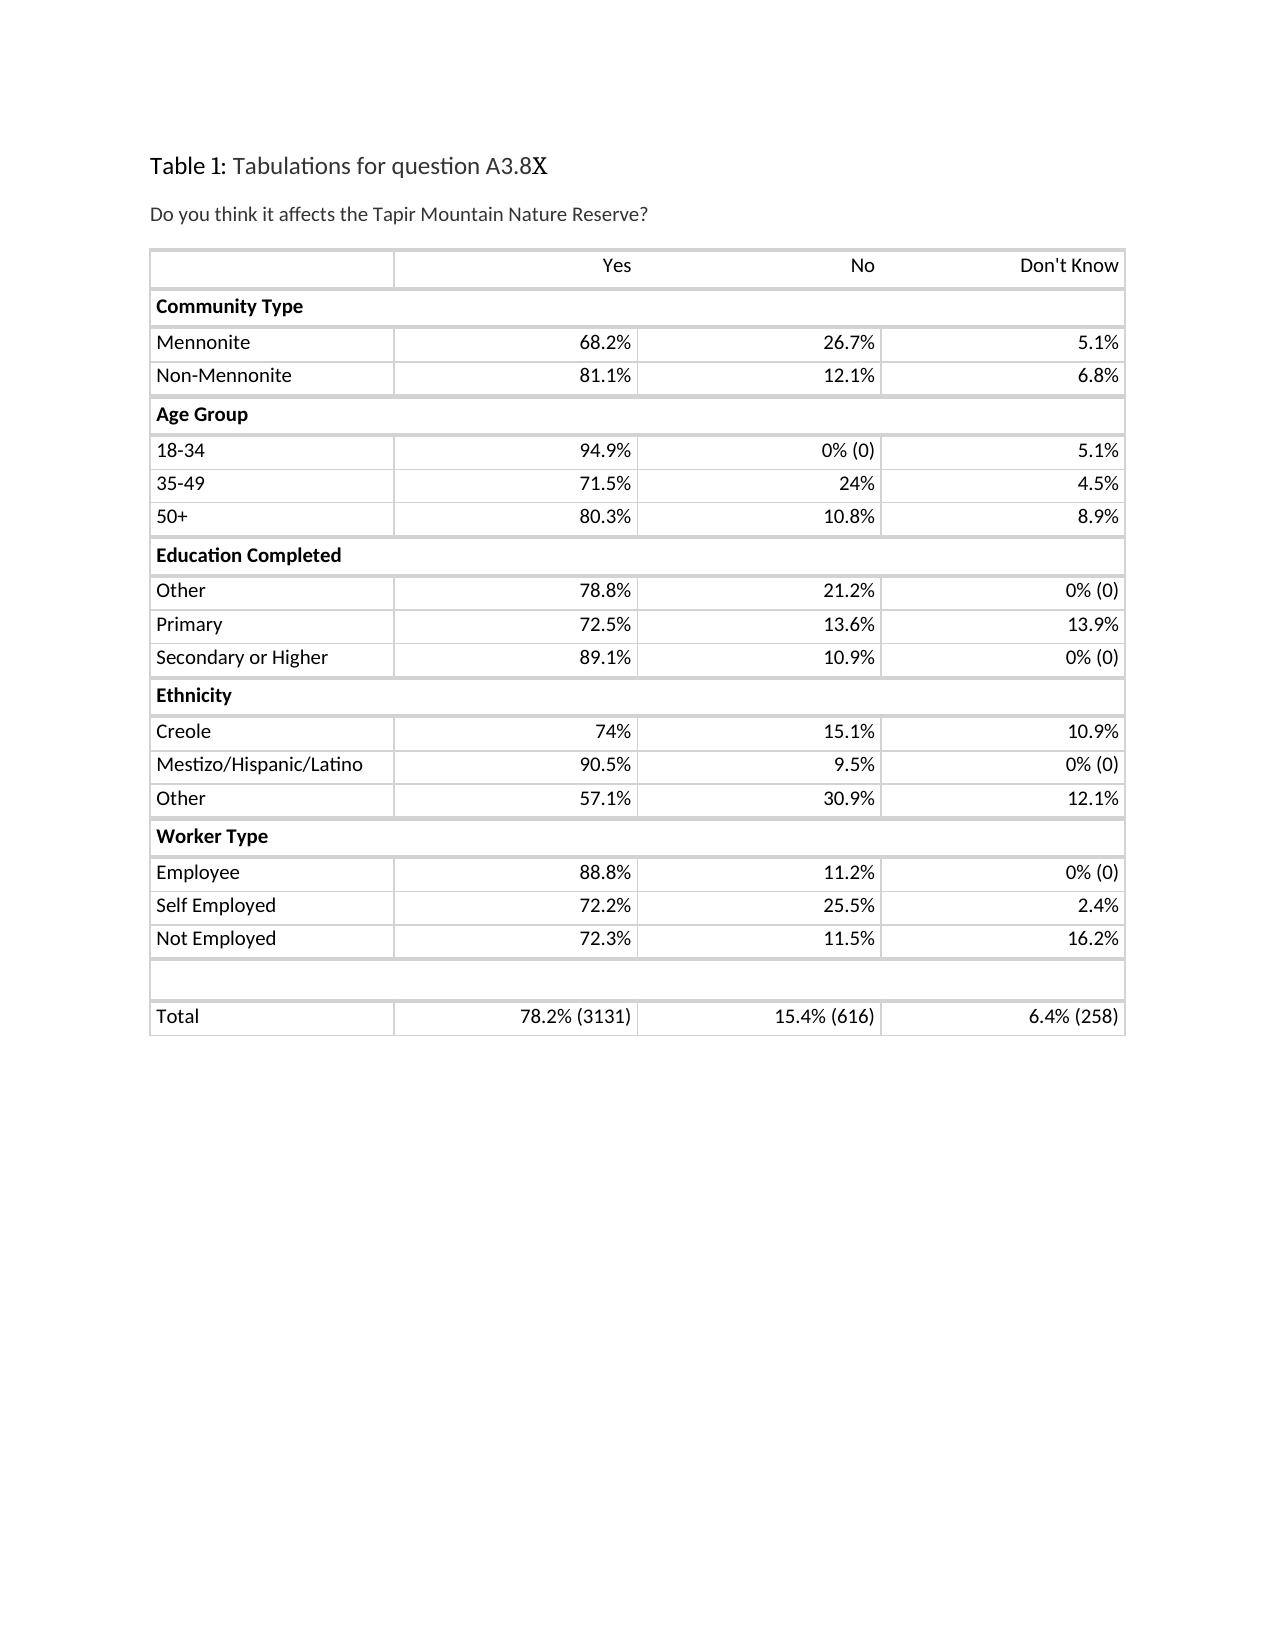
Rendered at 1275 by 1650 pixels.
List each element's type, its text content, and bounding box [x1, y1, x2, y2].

table_cell Other [151, 785, 393, 816]
table_cell Creole [151, 718, 393, 750]
table_cell 15.4% (616) [638, 1003, 880, 1035]
table_cell 72.3% [395, 926, 637, 957]
table_cell 0% (0) [882, 644, 1124, 676]
table_cell 5.1% [882, 437, 1124, 468]
table_cell 72.5% [395, 611, 637, 642]
table_cell Secondary or Higher [151, 644, 393, 676]
table_cell 0% (0) [882, 752, 1124, 783]
table_cell 74% [395, 718, 637, 750]
table_cell 9.5% [638, 752, 880, 783]
table_cell 4.5% [882, 470, 1124, 502]
table_header No [638, 252, 881, 287]
table_cell [151, 961, 1124, 999]
table_cell 12.1% [638, 363, 880, 394]
table_cell 30.9% [638, 785, 880, 816]
table_cell 11.2% [638, 859, 880, 891]
table_cell Other [151, 578, 393, 609]
table_cell 16.2% [882, 926, 1124, 957]
table_cell 13.9% [882, 611, 1124, 642]
table_cell 72.2% [395, 892, 637, 924]
table_cell 35-49 [151, 470, 393, 502]
table_cell Community Type [151, 291, 1124, 325]
table_cell Ethnicity [151, 680, 1124, 714]
table_cell 68.2% [395, 329, 637, 361]
table_cell 89.1% [395, 644, 637, 676]
table_cell Total [151, 1003, 393, 1035]
table_cell Not Employed [151, 926, 393, 957]
table_cell Non-Mennonite [151, 363, 393, 394]
table_cell 2.4% [882, 892, 1124, 924]
table_cell Primary [151, 611, 393, 642]
table_cell Self Employed [151, 892, 393, 924]
table_cell Education Completed [151, 539, 1124, 573]
table_cell 24% [638, 470, 880, 502]
table_cell 13.6% [638, 611, 880, 642]
table_cell 18-34 [151, 437, 393, 468]
table_cell 12.1% [882, 785, 1124, 816]
table_cell 81.1% [395, 363, 637, 394]
table_cell 5.1% [882, 329, 1124, 361]
table_cell Age Group [151, 399, 1124, 433]
table_cell 26.7% [638, 329, 880, 361]
table_cell 50+ [151, 503, 393, 535]
table_cell 0% (0) [882, 578, 1124, 609]
table_cell 21.2% [638, 578, 880, 609]
table_cell 25.5% [638, 892, 880, 924]
table_cell 0% (0) [882, 859, 1124, 891]
table_cell 0% (0) [638, 437, 880, 468]
table_cell 80.3% [395, 503, 637, 535]
table_cell 94.9% [395, 437, 637, 468]
table_header [151, 252, 393, 287]
table_cell 6.4% (258) [882, 1003, 1124, 1035]
table_cell 11.5% [638, 926, 880, 957]
table_cell 88.8% [395, 859, 637, 891]
table_cell 71.5% [395, 470, 637, 502]
table_cell 6.8% [882, 363, 1124, 394]
table_cell 15.1% [638, 718, 880, 750]
table_cell 10.9% [882, 718, 1124, 750]
table_cell Employee [151, 859, 393, 891]
table_cell 78.2% (3131) [395, 1003, 637, 1035]
table_cell 10.9% [638, 644, 880, 676]
table_cell 8.9% [882, 503, 1124, 535]
table_cell Mennonite [151, 329, 393, 361]
table_header Don't Know [881, 252, 1124, 287]
table_cell Worker Type [151, 821, 1124, 855]
table_cell Mestizo/Hispanic/Latino [151, 752, 393, 783]
table_cell 10.8% [638, 503, 880, 535]
table_cell 78.8% [395, 578, 637, 609]
table_header Yes [395, 252, 637, 287]
table_cell 57.1% [395, 785, 637, 816]
table_cell 90.5% [395, 752, 637, 783]
